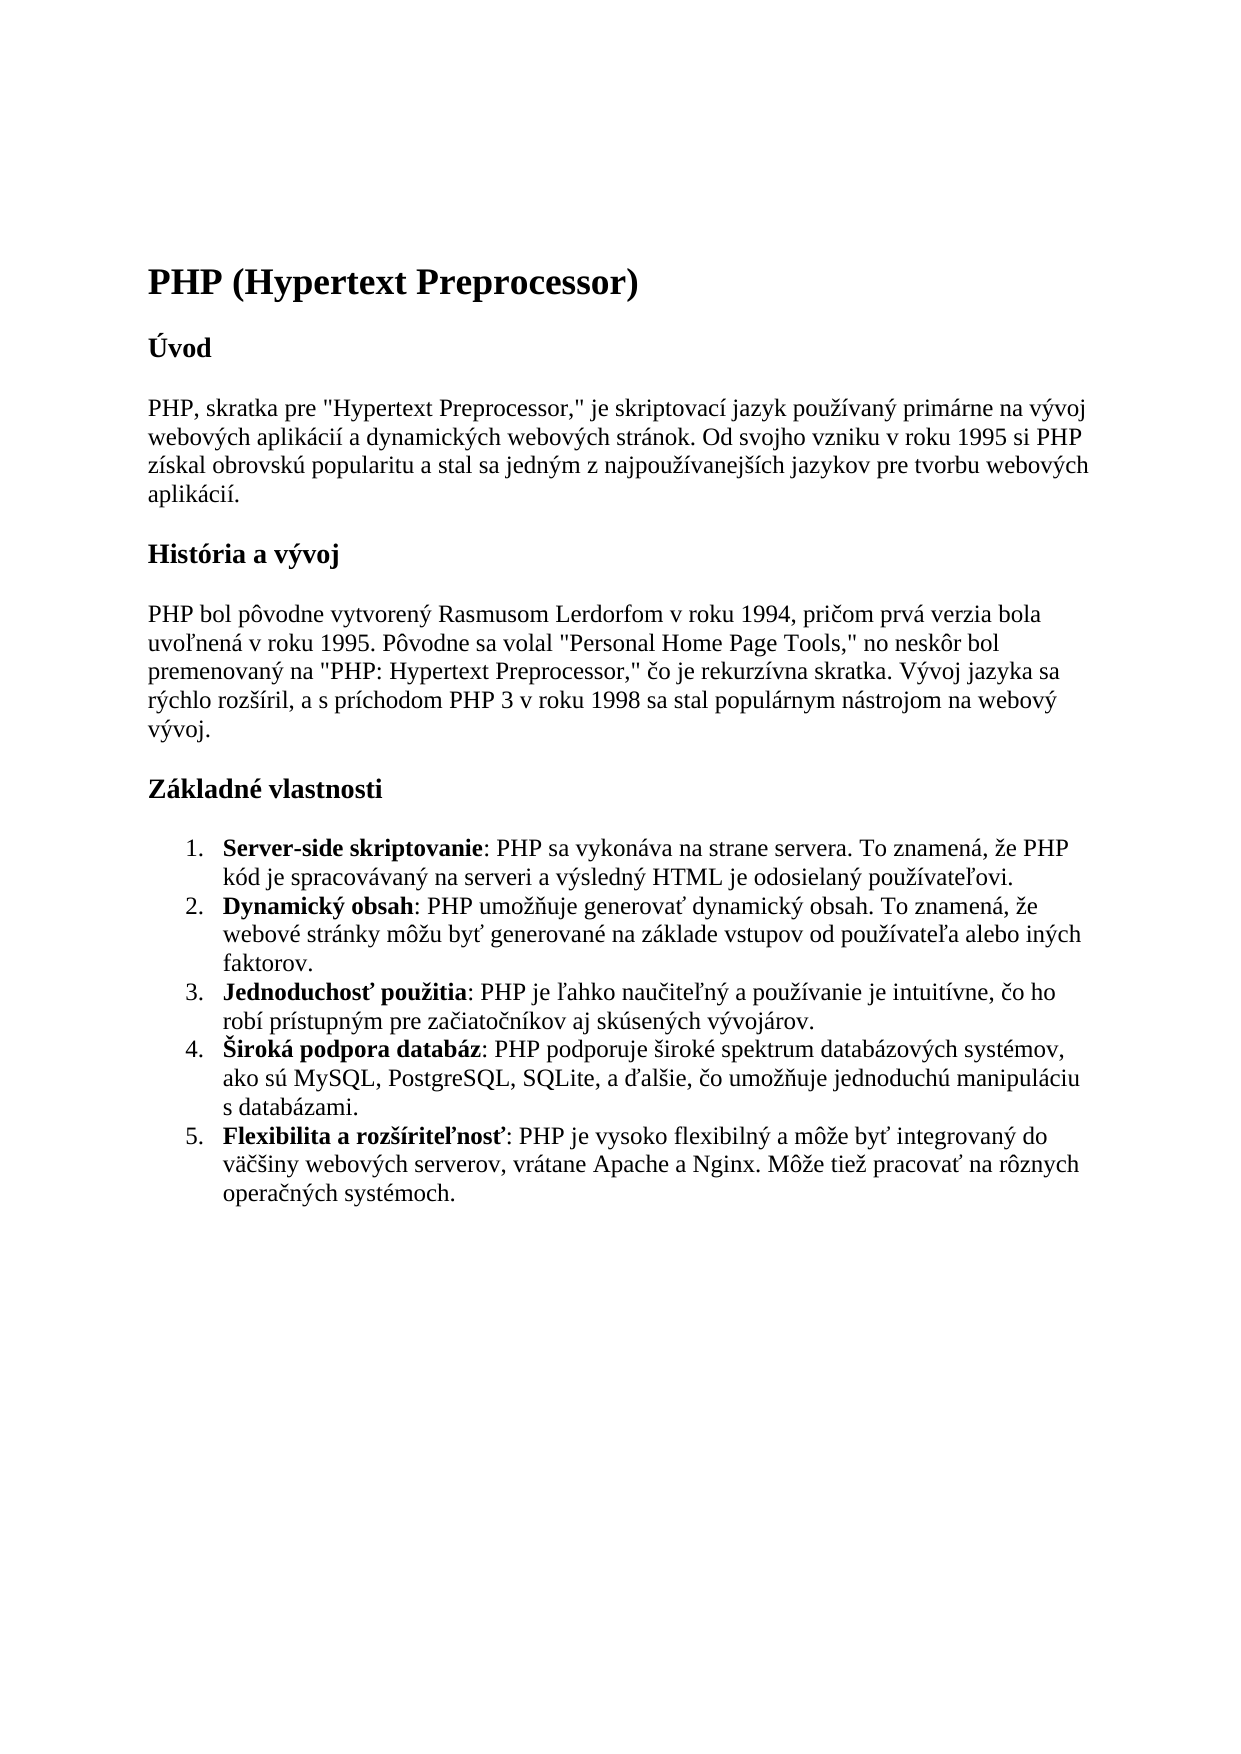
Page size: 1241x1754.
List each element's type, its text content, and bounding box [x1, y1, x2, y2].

text Úvod [148, 332, 1093, 364]
list Dynamický obsah: PHP umožňuje generovať dynamický obsah. To znamená, že webové stránky môžu byť generované na základe vstupov od používateľa alebo iných faktorov. [185, 891, 1093, 977]
text Základné vlastnosti [148, 772, 1093, 804]
list Jednoduchosť použitia: PHP je ľahko naučiteľný a používanie je intuitívne, čo ho robí prístupným pre začiatočníkov aj skúsených vývojárov. [185, 977, 1093, 1034]
list Server-side skriptovanie: PHP sa vykonáva na strane servera. To znamená, že PHP kód je spracovávaný na serveri a výsledný HTML je odosielaný používateľovi. [185, 833, 1093, 891]
text PHP (Hypertext Preprocessor) [148, 259, 1093, 302]
text História a vývoj [148, 537, 1093, 570]
text PHP bol pôvodne vytvorený Rasmusom Lerdorfom v roku 1994, pričom prvá verzia bola uvoľnená v roku 1995. Pôvodne sa volal "Personal Home Page Tools," no neskôr bol premenovaný na "PHP: Hypertext Preprocessor," čo je rekurzívna skratka. Vývoj jazyka sa rýchlo rozšíril, a s príchodom PHP 3 v roku 1998 sa stal populárnym nástrojom na webový vývoj. [148, 599, 1093, 743]
list Široká podpora databáz: PHP podporuje široké spektrum databázových systémov, ako sú MySQL, PostgreSQL, SQLite, a ďalšie, čo umožňuje jednoduchú manipuláciu s databázami. [185, 1034, 1093, 1121]
text PHP, skratka pre "Hypertext Preprocessor," je skriptovací jazyk používaný primárne na vývoj webových aplikácií a dynamických webových stránok. Od svojho vzniku v roku 1995 si PHP získal obrovskú popularitu a stal sa jedným z najpoužívanejších jazykov pre tvorbu webových aplikácií. [148, 393, 1093, 508]
list Flexibilita a rozšíriteľnosť: PHP je vysoko flexibilný a môže byť integrovaný do väčšiny webových serverov, vrátane Apache a Nginx. Môže tiež pracovať na rôznych operačných systémoch. [185, 1121, 1093, 1207]
